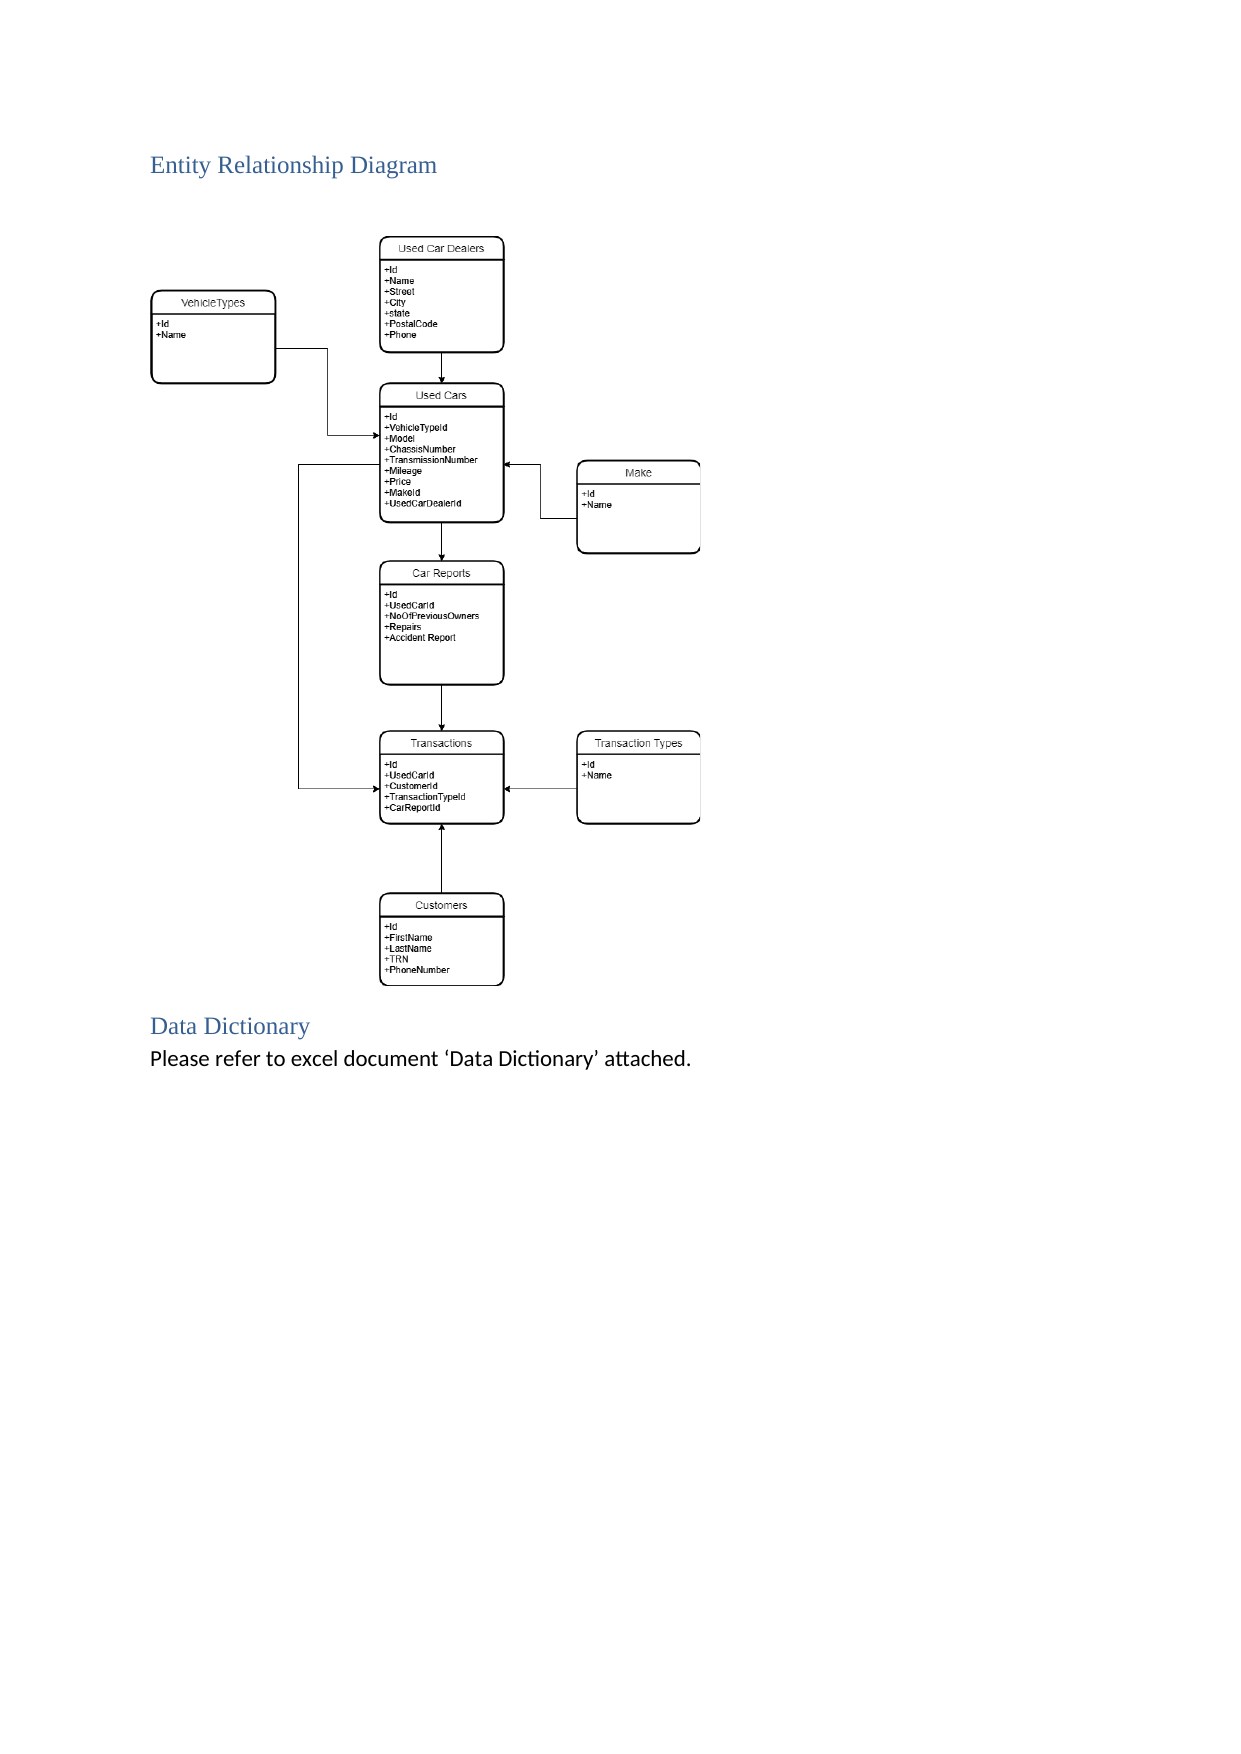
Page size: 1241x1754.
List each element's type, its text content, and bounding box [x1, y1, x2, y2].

picture [150, 236, 700, 986]
subtitle Data Dictionary [150, 1011, 1090, 1040]
text Please refer to excel document ‘Data Dictionary’ attached. [150, 1044, 1090, 1072]
subtitle Entity Relationship Diagram [150, 150, 1090, 179]
